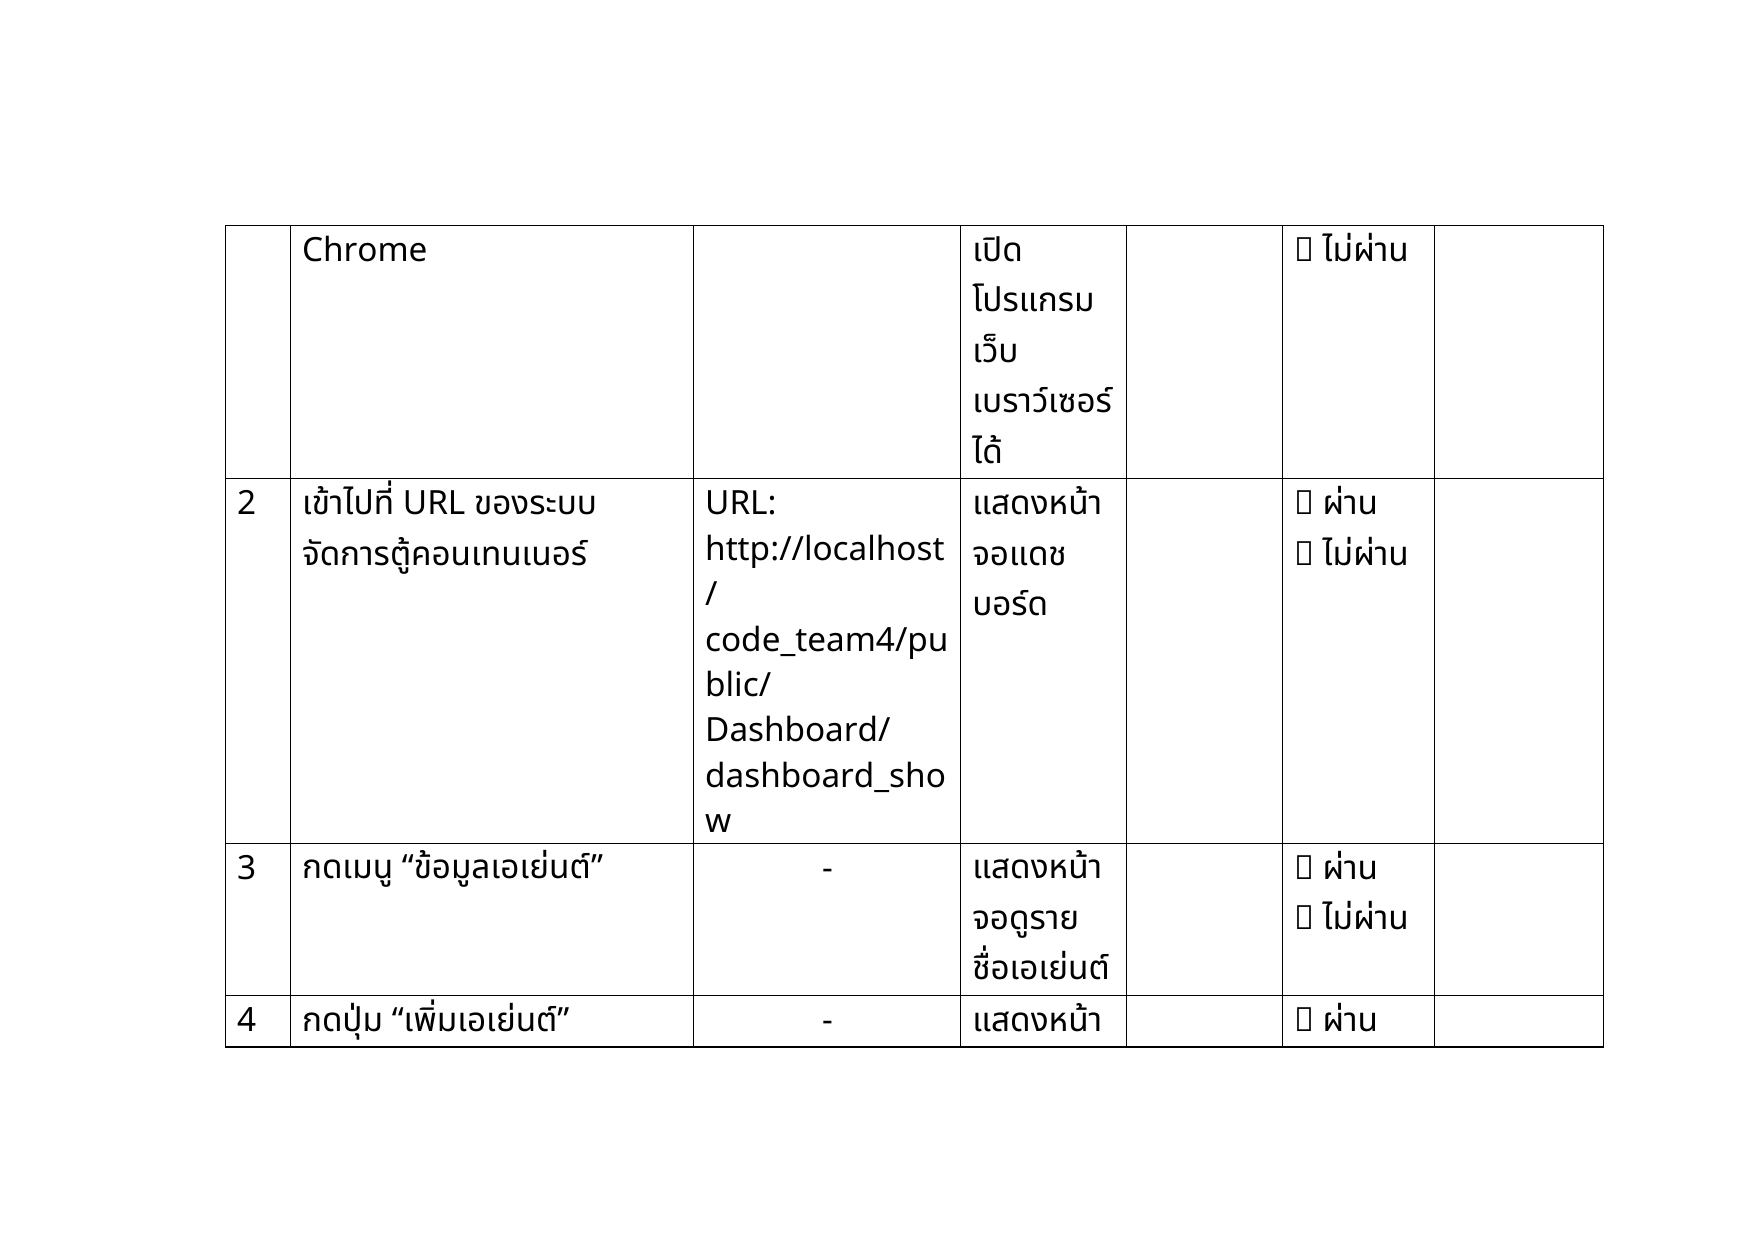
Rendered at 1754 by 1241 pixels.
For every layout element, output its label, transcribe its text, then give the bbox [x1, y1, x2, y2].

table_cell  ผ่าน  ไม่ผ่าน [1283, 226, 1434, 478]
table_cell แสดงหน้าจอดูรายชื่อเอเย่นต์ [961, 844, 1126, 995]
table_cell กดเมนู “ข้อมูลเอเย่นต์” [291, 844, 693, 995]
table_cell  ผ่าน  ไม่ผ่าน [1283, 479, 1434, 842]
table_cell [1127, 844, 1282, 995]
table_cell [1127, 996, 1282, 1046]
table_cell เข้าเว็บเบราว์เซอร์ Google Chrome [291, 226, 693, 478]
table_cell 2 [226, 479, 290, 842]
table_cell [1435, 479, 1603, 842]
table_cell URL: http://localhost/ code_team4/public/ Dashboard/ dashboard_show [694, 479, 960, 842]
table_cell กดปุ่ม “เพิ่มเอเย่นต์” [291, 996, 693, 1046]
table_cell 4 [226, 996, 290, 1046]
table_cell [1127, 479, 1282, 842]
table_cell เข้าไปที่ URL ของระบบจัดการตู้คอนเทนเนอร์ [291, 479, 693, 842]
table_cell 3 [226, 844, 290, 995]
table_cell [1435, 844, 1603, 995]
table_cell  ผ่าน  ไม่ผ่าน [1283, 996, 1434, 1046]
table_cell  ผ่าน  ไม่ผ่าน [1283, 844, 1434, 995]
table_cell [1435, 996, 1603, 1046]
table_cell - [694, 226, 960, 478]
table_cell - [694, 996, 960, 1046]
table_cell แสดงหน้าจอเพิ่มเอเย่นต์ [961, 996, 1126, 1046]
table_cell - [694, 844, 960, 995]
table_cell สามารถเปิดโปรแกรมเว็บเบราว์เซอร์ได้ [961, 226, 1126, 478]
table_cell แสดงหน้าจอแดชบอร์ด [961, 479, 1126, 842]
table_cell [1435, 226, 1603, 478]
table_cell 1 [226, 226, 290, 478]
table_cell [1127, 226, 1282, 478]
